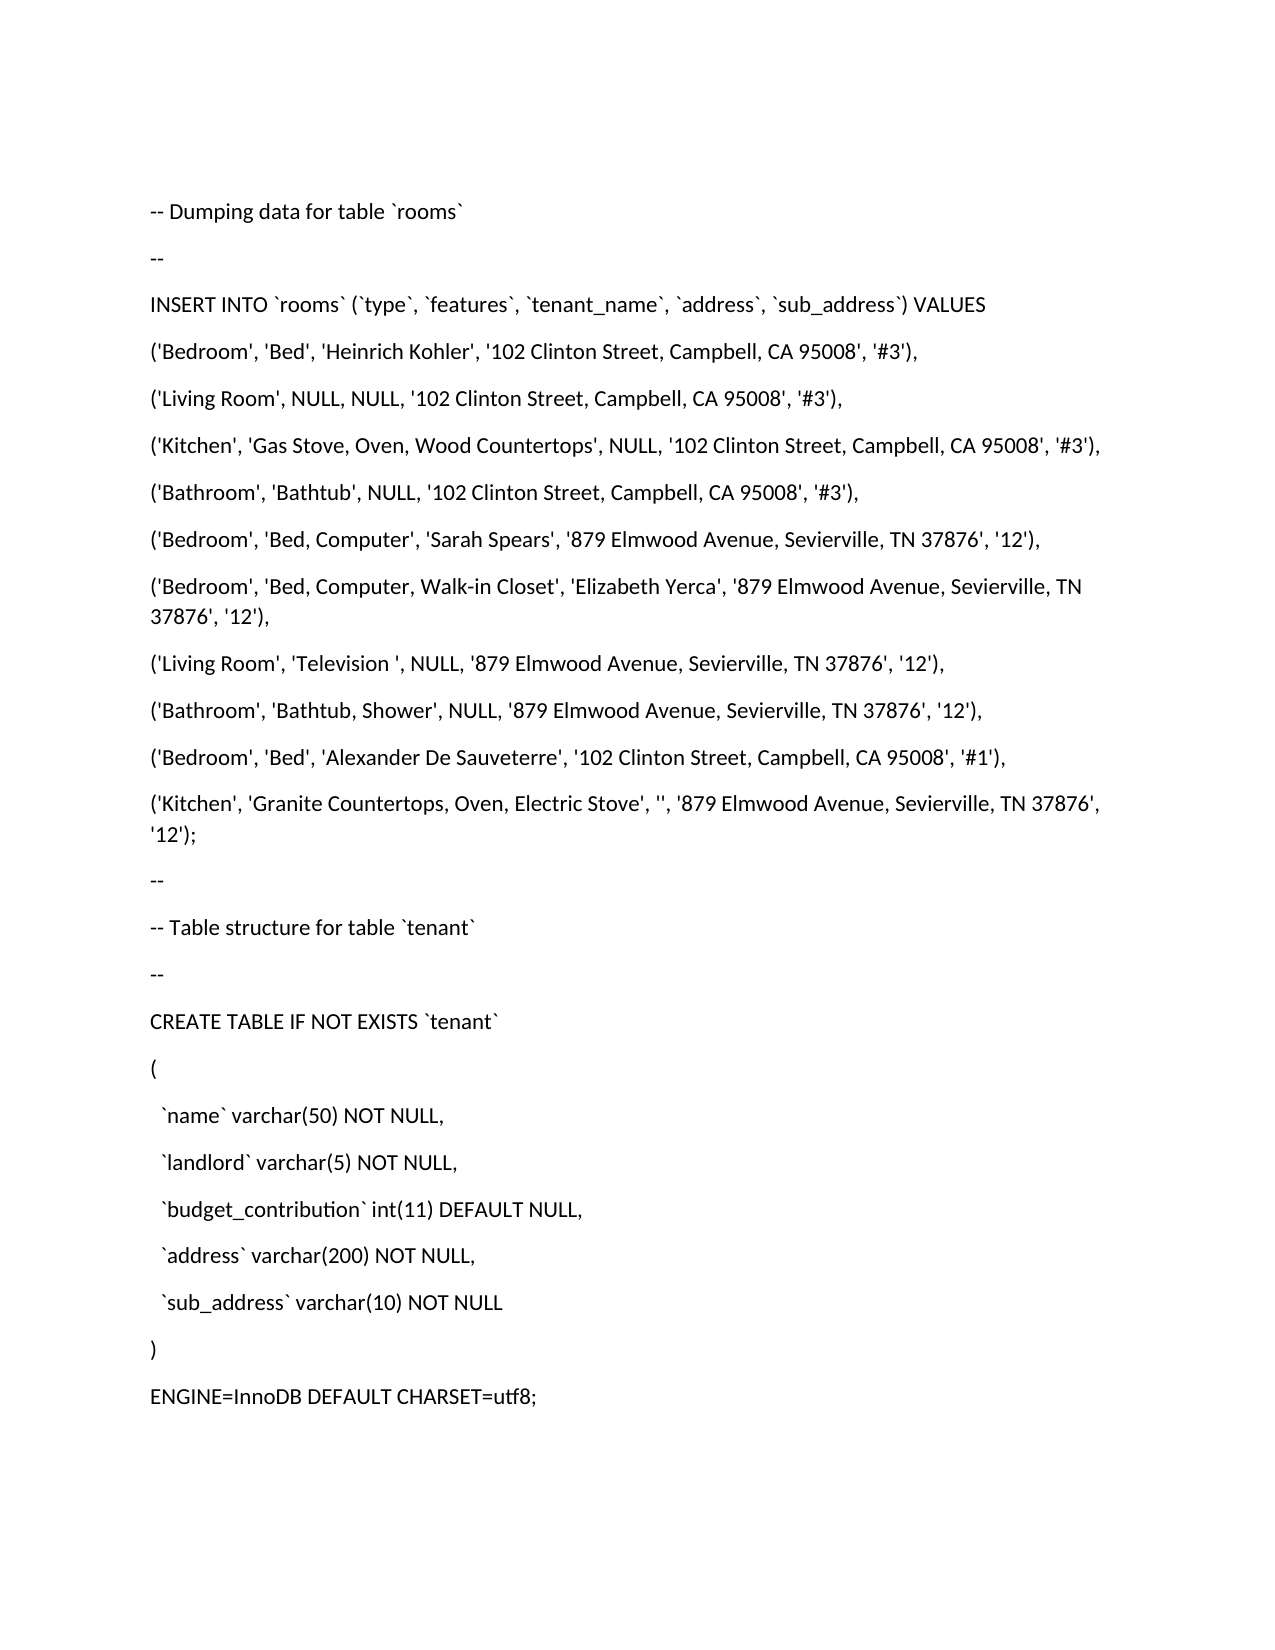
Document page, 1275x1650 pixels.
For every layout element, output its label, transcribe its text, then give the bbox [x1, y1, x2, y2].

text ) [150, 1335, 1125, 1363]
text -- [150, 867, 1125, 895]
text -- [150, 244, 1125, 272]
text ('Bedroom', 'Bed, Computer, Walk-in Closet', 'Elizabeth Yerca', '879 Elmwood Avenue, Sevierville, TN 37876', '12'), [150, 572, 1125, 630]
text ('Bedroom', 'Bed, Computer', 'Sarah Spears', '879 Elmwood Avenue, Sevierville, TN 37876', '12'), [150, 525, 1125, 553]
text `name` varchar(50) NOT NULL, [150, 1101, 1125, 1129]
text `sub_address` varchar(10) NOT NULL [150, 1288, 1125, 1317]
text INSERT INTO `rooms` (`type`, `features`, `tenant_name`, `address`, `sub_address`) VALUES [150, 291, 1125, 319]
text ENGINE=InnoDB DEFAULT CHARSET=utf8; [150, 1382, 1125, 1410]
text -- Table structure for table `tenant` [150, 913, 1125, 942]
text `address` varchar(200) NOT NULL, [150, 1242, 1125, 1270]
text -- [150, 960, 1125, 988]
text ('Bedroom', 'Bed', 'Heinrich Kohler', '102 Clinton Street, Campbell, CA 95008', '#3'), [150, 337, 1125, 366]
text `budget_contribution` int(11) DEFAULT NULL, [150, 1195, 1125, 1223]
text ('Bathroom', 'Bathtub, Shower', NULL, '879 Elmwood Avenue, Sevierville, TN 37876', '12'), [150, 696, 1125, 724]
text ('Bedroom', 'Bed', 'Alexander De Sauveterre', '102 Clinton Street, Campbell, CA 95008', '#1'), [150, 743, 1125, 771]
text ('Kitchen', 'Gas Stove, Oven, Wood Countertops', NULL, '102 Clinton Street, Campbell, CA 95008', '#3'), [150, 431, 1125, 459]
text ('Living Room', NULL, NULL, '102 Clinton Street, Campbell, CA 95008', '#3'), [150, 384, 1125, 412]
text ('Kitchen', 'Granite Countertops, Oven, Electric Stove', '', '879 Elmwood Avenue, Sevierville, TN 37876', '12'); [150, 789, 1125, 848]
text CREATE TABLE IF NOT EXISTS `tenant` [150, 1007, 1125, 1035]
text ('Bathroom', 'Bathtub', NULL, '102 Clinton Street, Campbell, CA 95008', '#3'), [150, 478, 1125, 506]
text `landlord` varchar(5) NOT NULL, [150, 1148, 1125, 1176]
text -- Dumping data for table `rooms` [150, 197, 1125, 225]
text ('Living Room', 'Television ', NULL, '879 Elmwood Avenue, Sevierville, TN 37876', '12'), [150, 649, 1125, 677]
text ( [150, 1054, 1125, 1082]
